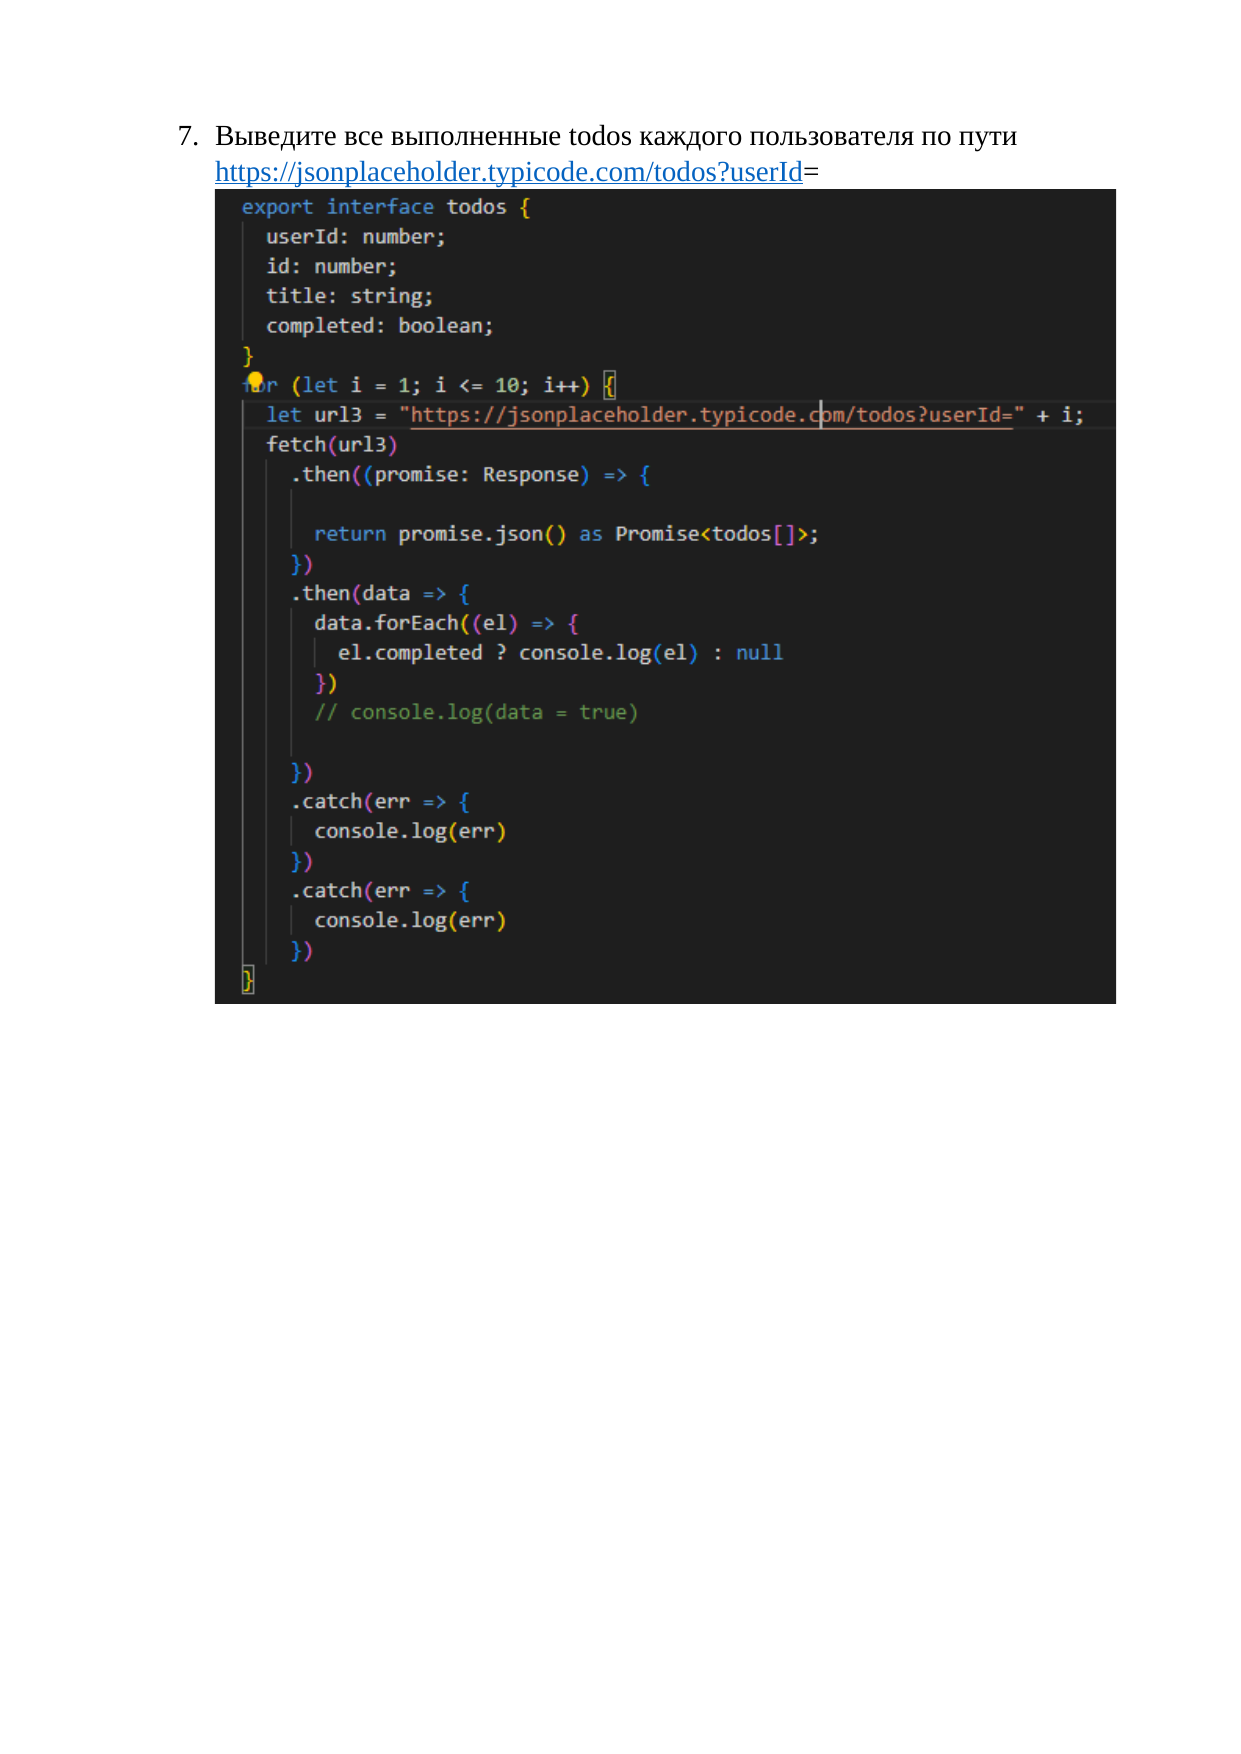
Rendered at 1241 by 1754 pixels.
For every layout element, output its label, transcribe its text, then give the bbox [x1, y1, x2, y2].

picture [214, 189, 1117, 1004]
list Выведите все выполненные todos каждого пользователя по пути https://jsonplaceholder.typicode.com/todos?userId= [177, 118, 1152, 187]
